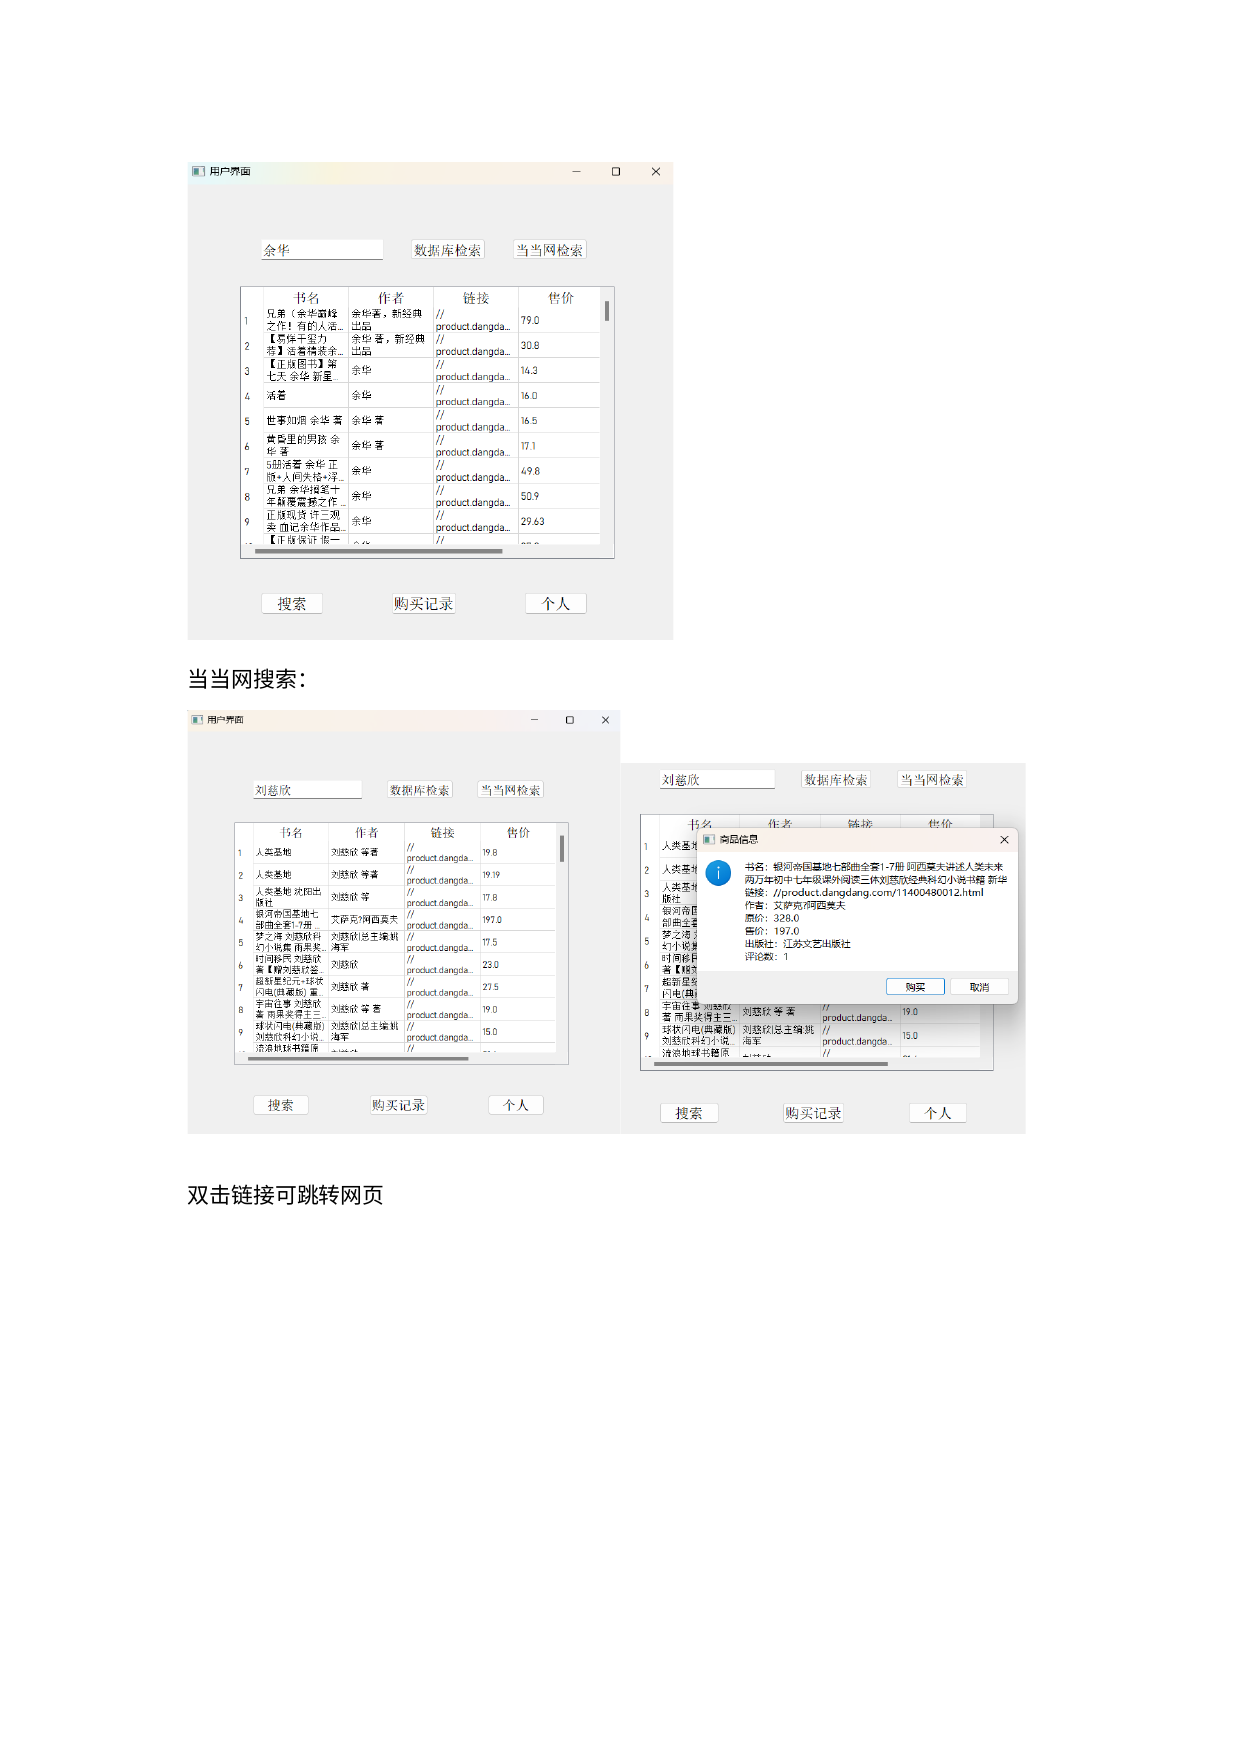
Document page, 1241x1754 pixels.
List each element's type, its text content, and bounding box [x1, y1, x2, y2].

picture [187, 162, 674, 640]
text 双击链接可跳转网页 [187, 1178, 1053, 1211]
picture [187, 710, 1026, 1134]
text 当当网搜索： [187, 662, 1053, 694]
